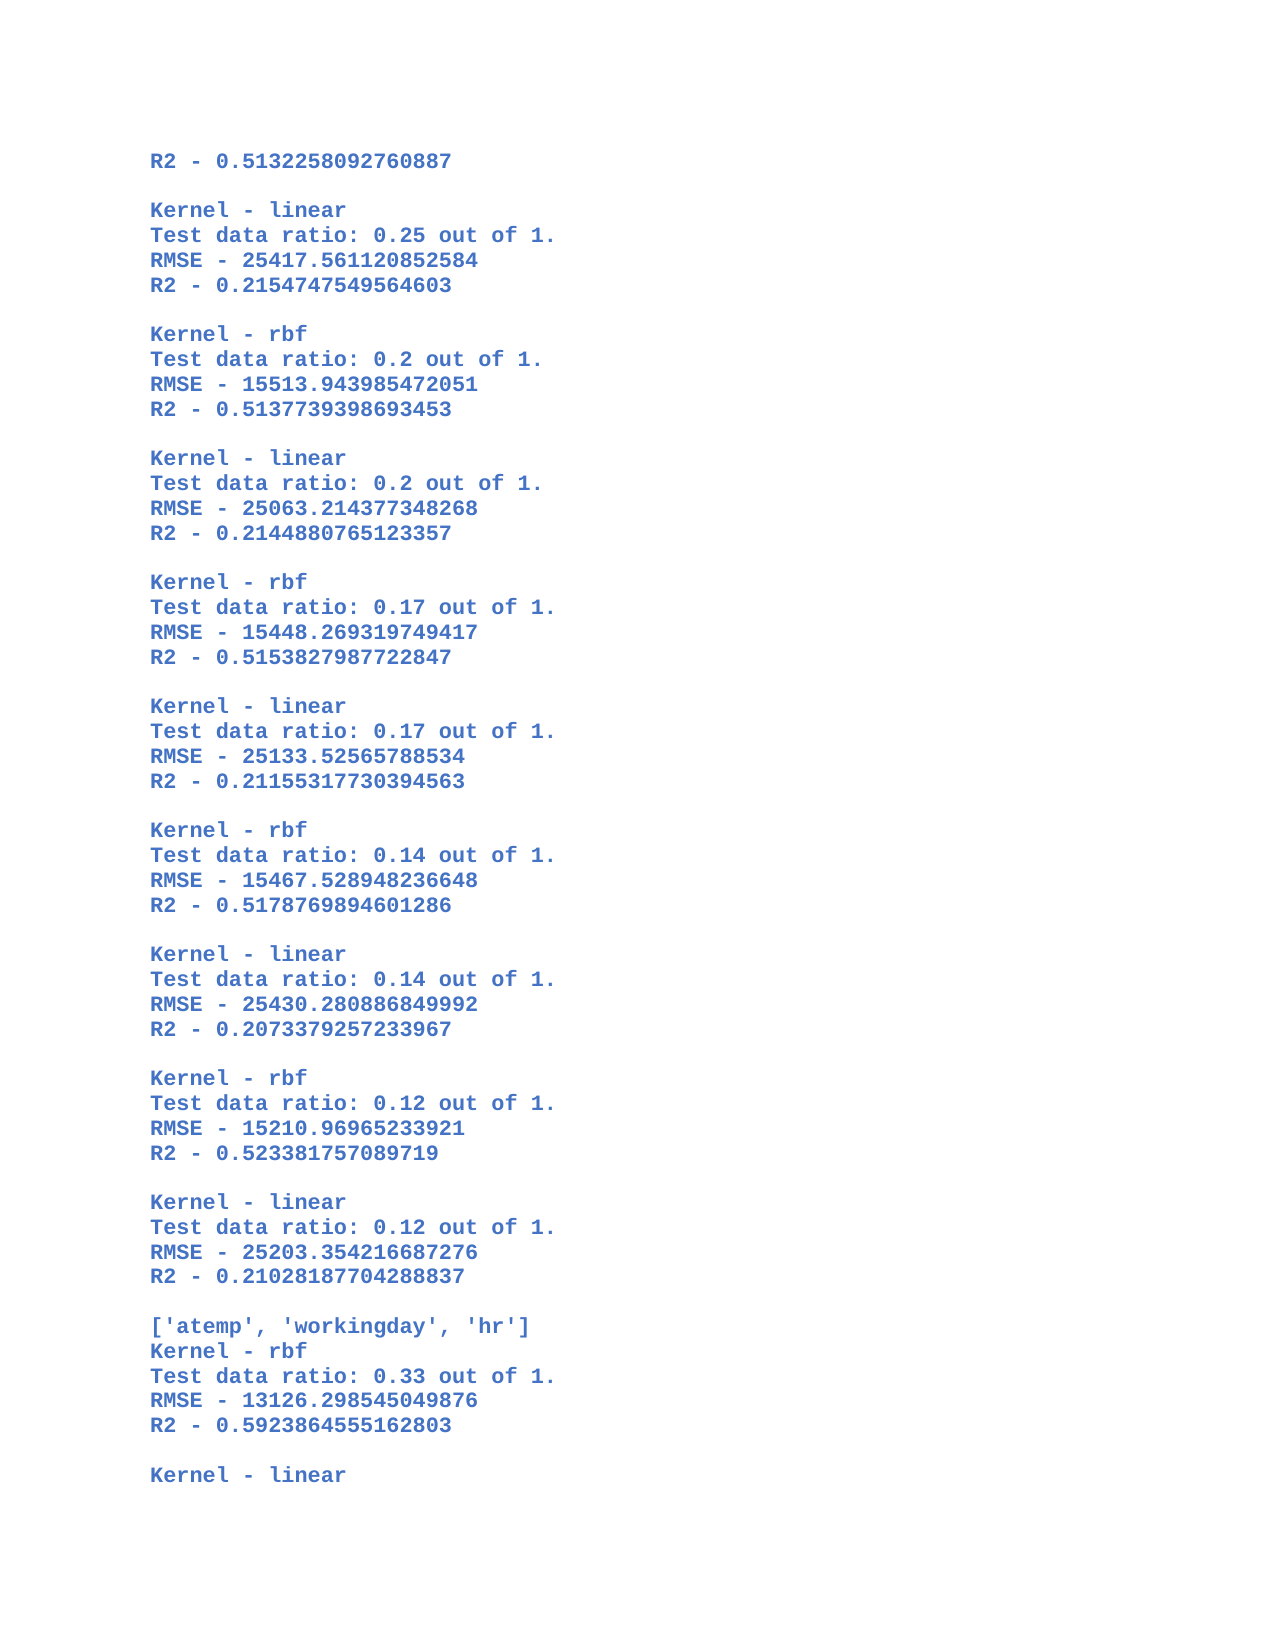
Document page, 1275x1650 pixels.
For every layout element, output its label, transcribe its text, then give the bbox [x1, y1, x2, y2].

text R2 - 0.523381757089719 [150, 1142, 1125, 1166]
text Kernel - linear [150, 695, 1125, 720]
text Test data ratio: 0.2 out of 1. [150, 472, 1125, 497]
text R2 - 0.21028187704288837 [150, 1266, 1125, 1290]
text Test data ratio: 0.17 out of 1. [150, 596, 1125, 621]
text RMSE - 13126.298545049876 [150, 1389, 1125, 1414]
text R2 - 0.2144880765123357 [150, 522, 1125, 547]
text Kernel - linear [150, 1191, 1125, 1216]
text R2 - 0.5137739398693453 [150, 398, 1125, 423]
text Test data ratio: 0.2 out of 1. [150, 348, 1125, 373]
text R2 - 0.21155317730394563 [150, 770, 1125, 794]
text Test data ratio: 0.14 out of 1. [150, 844, 1125, 869]
text R2 - 0.5132258092760887 [150, 150, 1125, 175]
text Kernel - rbf [150, 323, 1125, 348]
text RMSE - 25430.280886849992 [150, 993, 1125, 1018]
text Kernel - rbf [150, 571, 1125, 596]
text RMSE - 25203.354216687276 [150, 1241, 1125, 1266]
text Test data ratio: 0.14 out of 1. [150, 968, 1125, 993]
text Test data ratio: 0.17 out of 1. [150, 720, 1125, 745]
text Kernel - linear [150, 199, 1125, 224]
text RMSE - 15448.269319749417 [150, 621, 1125, 646]
text Test data ratio: 0.25 out of 1. [150, 224, 1125, 249]
text R2 - 0.5178769894601286 [150, 894, 1125, 918]
text Test data ratio: 0.12 out of 1. [150, 1216, 1125, 1241]
text Kernel - linear [150, 1464, 1125, 1489]
text R2 - 0.5923864555162803 [150, 1414, 1125, 1439]
text R2 - 0.2154747549564603 [150, 274, 1125, 299]
text RMSE - 15513.943985472051 [150, 373, 1125, 398]
text RMSE - 25063.214377348268 [150, 497, 1125, 522]
text Kernel - linear [150, 447, 1125, 472]
text RMSE - 15210.96965233921 [150, 1117, 1125, 1142]
text Test data ratio: 0.12 out of 1. [150, 1092, 1125, 1117]
text Test data ratio: 0.33 out of 1. [150, 1365, 1125, 1389]
text RMSE - 25417.561120852584 [150, 249, 1125, 274]
text R2 - 0.5153827987722847 [150, 646, 1125, 671]
text ['atemp', 'workingday', 'hr'] [150, 1315, 1125, 1340]
text Kernel - rbf [150, 1340, 1125, 1365]
text Kernel - rbf [150, 819, 1125, 844]
text Kernel - rbf [150, 1067, 1125, 1092]
text Kernel - linear [150, 943, 1125, 968]
text RMSE - 15467.528948236648 [150, 869, 1125, 894]
text R2 - 0.2073379257233967 [150, 1018, 1125, 1042]
text RMSE - 25133.52565788534 [150, 745, 1125, 770]
